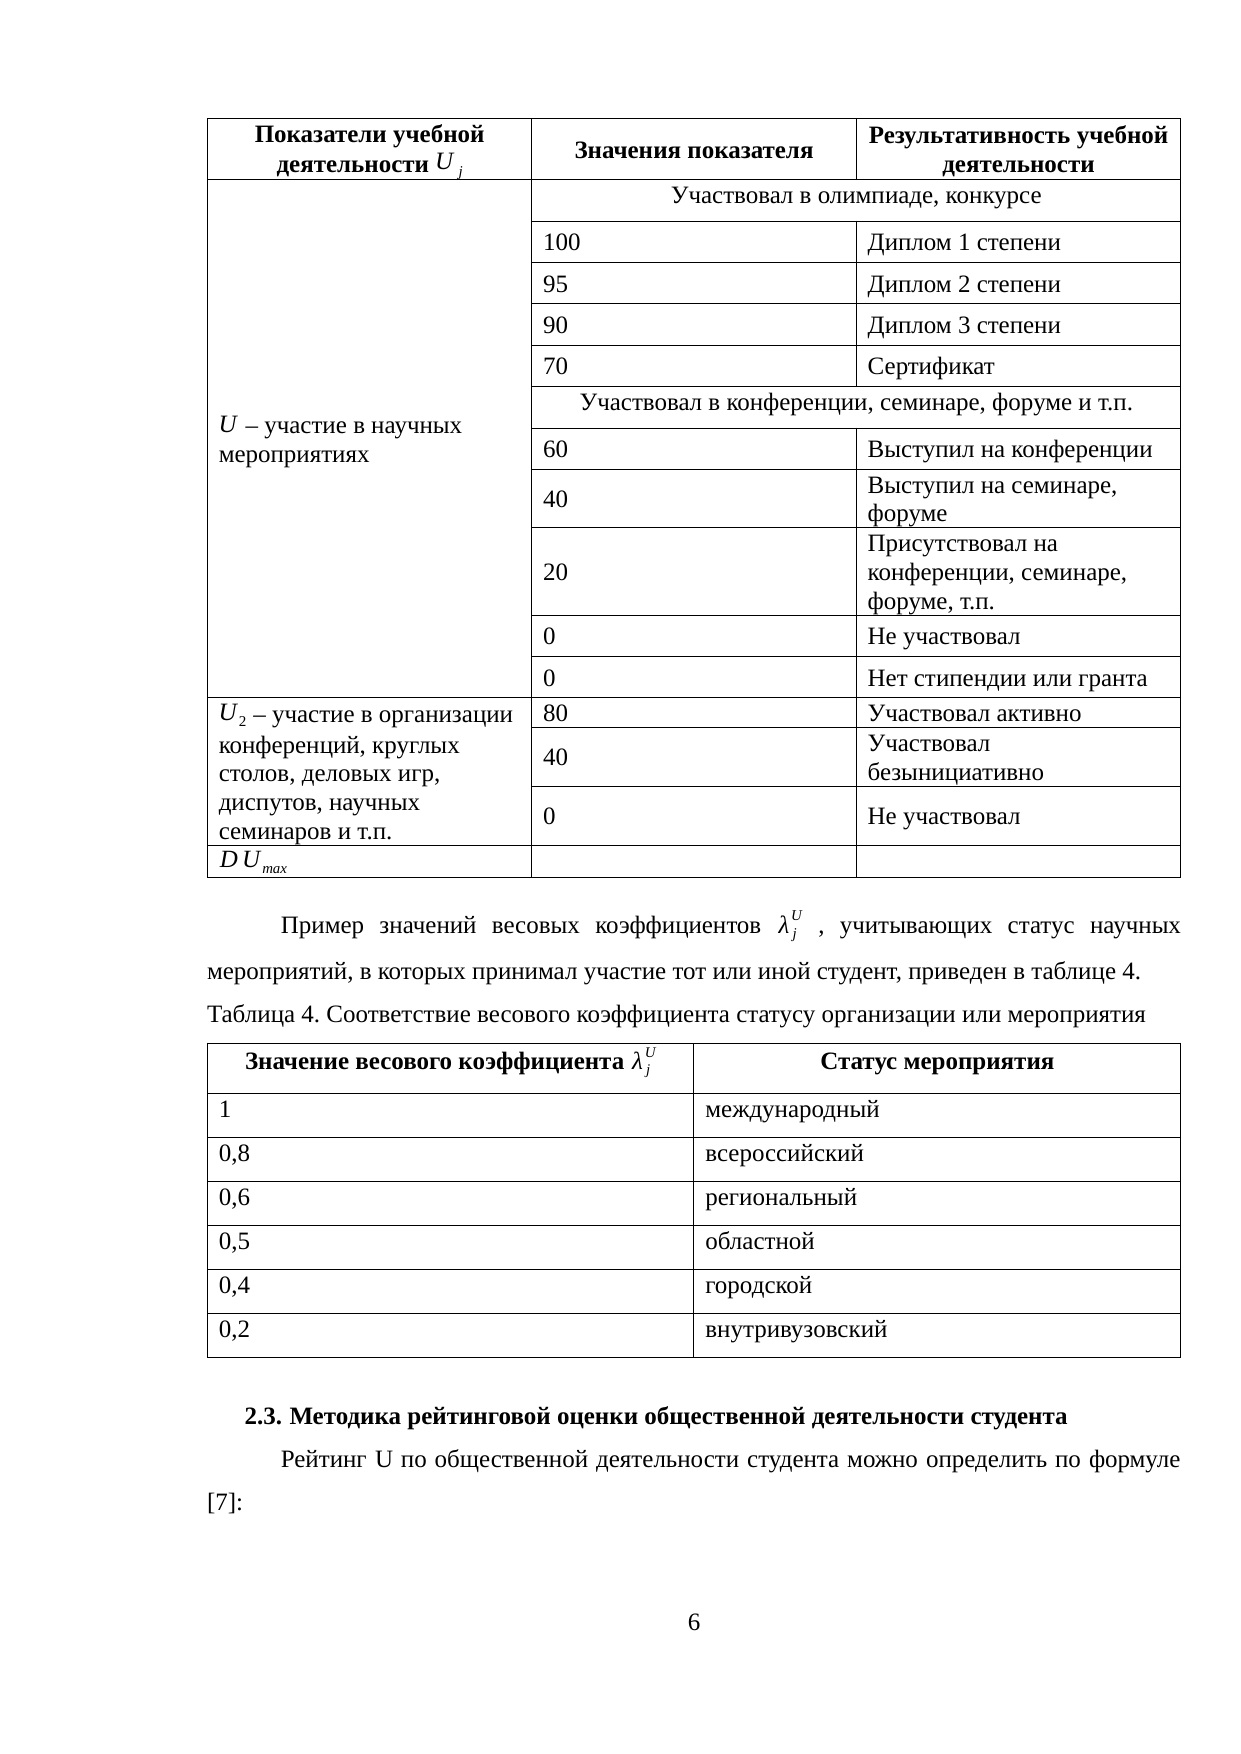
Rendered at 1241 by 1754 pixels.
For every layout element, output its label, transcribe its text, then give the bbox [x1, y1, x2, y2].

table_cell 95 [532, 263, 856, 303]
table_cell Выступил на конференции [857, 429, 1180, 469]
table_cell 0,8 [208, 1138, 693, 1181]
table_cell Участвовал в конференции, семинаре, форуме и т.п. [532, 387, 1180, 427]
table_cell Участвовал безынициативно [857, 728, 1180, 786]
table_cell 70 [532, 346, 856, 386]
table_cell [208, 846, 531, 877]
table_cell 0 [532, 616, 856, 656]
table_cell 40 [532, 470, 856, 527]
table_cell Диплом 1 степени [857, 222, 1180, 262]
table_cell Не участвовал [857, 616, 1180, 656]
table_cell Не участвовал [857, 787, 1180, 845]
table_cell 0,2 [208, 1314, 693, 1357]
table_cell 100 [532, 222, 856, 262]
table_cell 20 [532, 528, 856, 614]
table_header Показатели учебной деятельности [208, 119, 531, 179]
table_cell Диплом 2 степени [857, 263, 1180, 303]
text Таблица 4. Соответствие весового коэффициента статусу организации или мероприятия [207, 999, 1181, 1028]
table_cell – участие в организации конференций, круглых столов, деловых игр, диспутов, научных семинаров и т.п. [208, 698, 531, 845]
text Рейтинг U по общественной деятельности студента можно определить по формуле [7]: [207, 1444, 1181, 1516]
table_cell Сертификат [857, 346, 1180, 386]
table_cell 60 [532, 429, 856, 469]
table_cell Выступил на семинаре, форуме [857, 470, 1180, 527]
table_cell Участвовал активно [857, 698, 1180, 727]
table_cell – участие в научных мероприятиях [208, 180, 531, 697]
table_cell 0,6 [208, 1182, 693, 1225]
table_cell 0,5 [208, 1226, 693, 1269]
table_cell 80 [532, 698, 856, 727]
table_cell 0 [532, 787, 856, 845]
table_header Результативность учебной деятельности [857, 119, 1180, 179]
table_cell Нет стипендии или гранта [857, 657, 1180, 697]
table_cell всероссийский [694, 1138, 1180, 1181]
table_cell городской [694, 1270, 1180, 1313]
table_cell [857, 846, 1180, 877]
table_cell областной [694, 1226, 1180, 1269]
table_cell [532, 846, 856, 877]
table_cell внутривузовский [694, 1314, 1180, 1357]
table_cell 0 [532, 657, 856, 697]
table_cell 40 [532, 728, 856, 786]
table_header Значение весового коэффициента [208, 1044, 693, 1093]
table_cell 1 [208, 1094, 693, 1137]
table_cell Диплом 3 степени [857, 304, 1180, 345]
table_cell региональный [694, 1182, 1180, 1225]
subtitle Методика рейтинговой оценки общественной деятельности студента [244, 1401, 1181, 1430]
text Пример значений весовых коэффициентов , учитывающих статус научных мероприятий, в которых принимал участие тот или иной студент, приведен в таблице 4. [207, 907, 1181, 985]
table_cell 0,4 [208, 1270, 693, 1313]
table_header Статус мероприятия [694, 1044, 1180, 1093]
table_header Значения показателя [532, 119, 856, 179]
table_cell 90 [532, 304, 856, 345]
table_cell Участвовал в олимпиаде, конкурсе [532, 180, 1180, 221]
table_cell Присутствовал на конференции, семинаре, форуме, т.п. [857, 528, 1180, 614]
table_cell международный [694, 1094, 1180, 1137]
